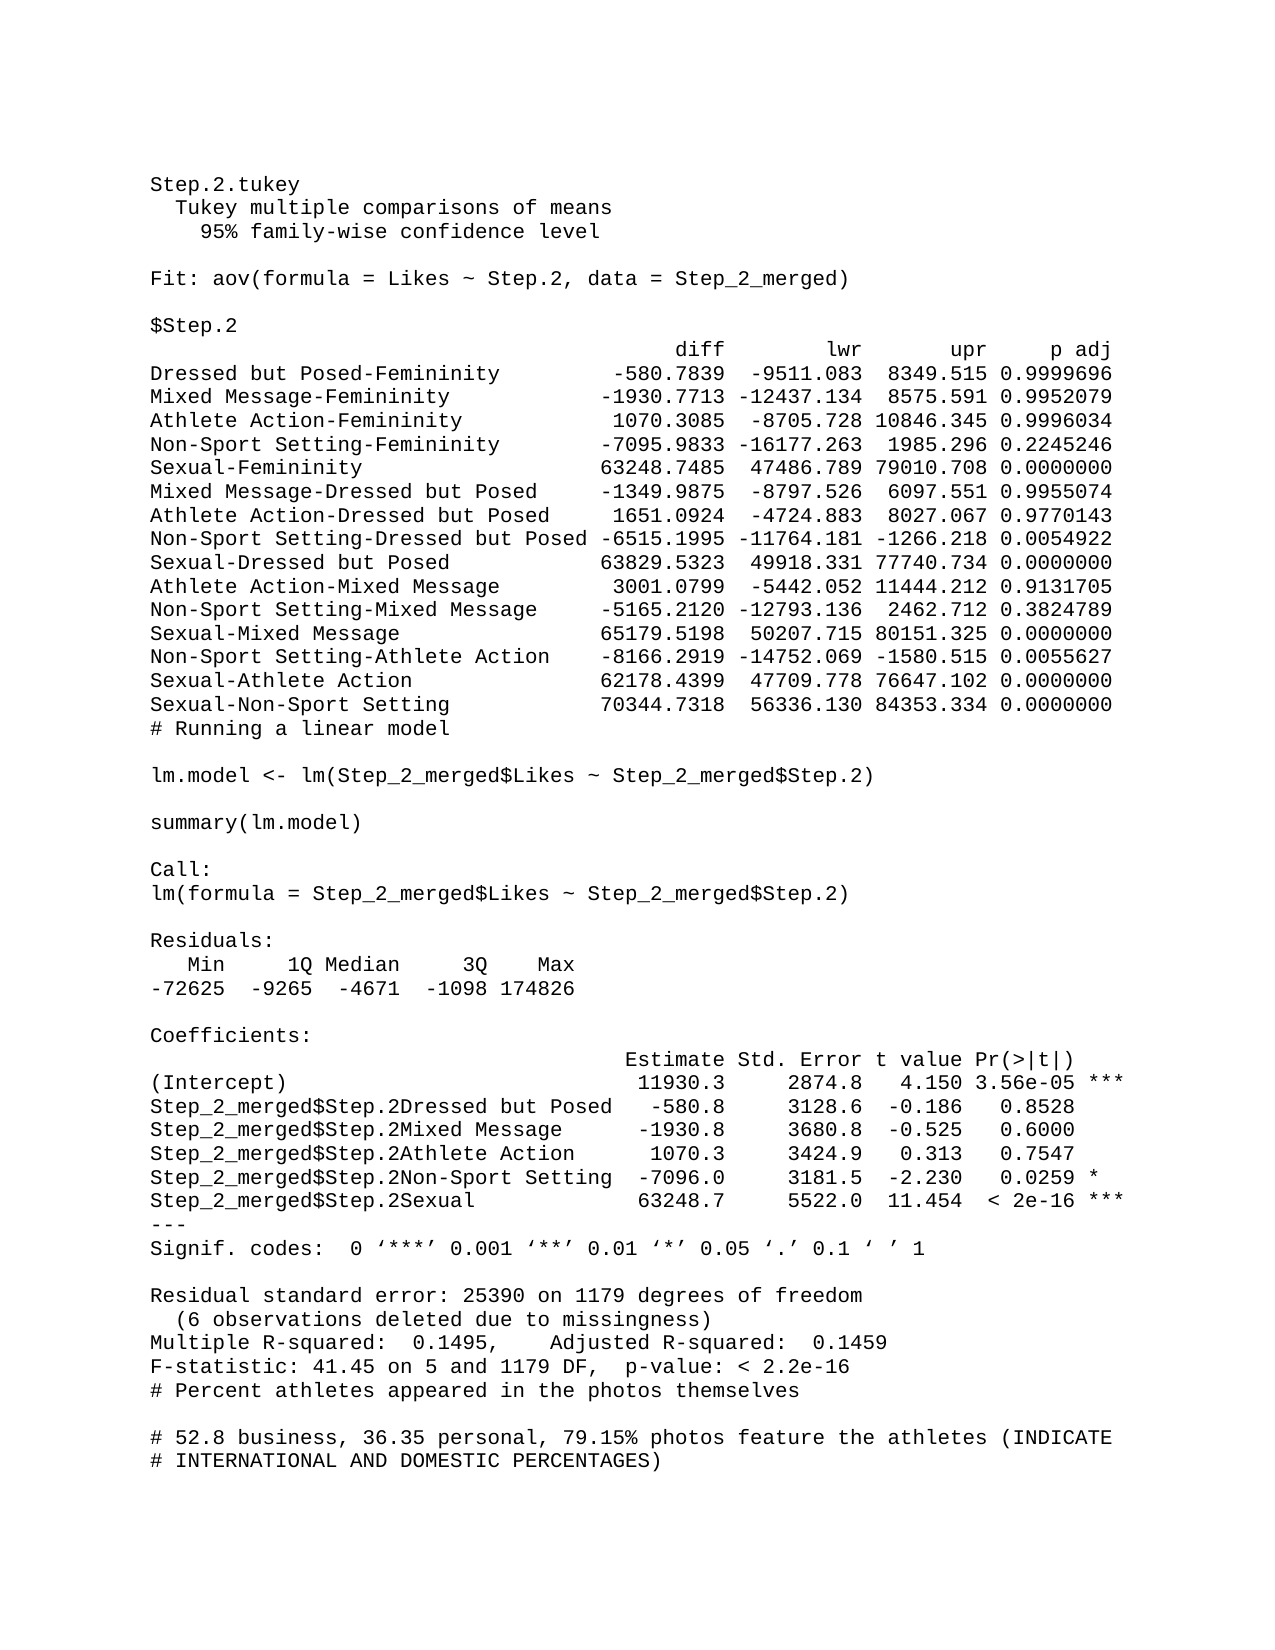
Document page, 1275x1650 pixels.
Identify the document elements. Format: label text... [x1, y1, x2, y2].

text Mixed Message-Femininity -1930.7713 -12437.134 8575.591 0.9952079 [150, 386, 1125, 410]
text # INTERNATIONAL AND DOMESTIC PERCENTAGES) [150, 1451, 1125, 1474]
text F-statistic: 41.45 on 5 and 1179 DF, p-value: < 2.2e-16 [150, 1356, 1125, 1379]
text Signif. codes: 0 ‘***’ 0.001 ‘**’ 0.01 ‘*’ 0.05 ‘.’ 0.1 ‘ ’ 1 [150, 1238, 1125, 1261]
text lm.model <- lm(Step_2_merged$Likes ~ Step_2_merged$Step.2) [150, 765, 1125, 788]
text Non-Sport Setting-Dressed but Posed -6515.1995 -11764.181 -1266.218 0.0054922 [150, 528, 1125, 552]
text Dressed but Posed-Femininity -580.7839 -9511.083 8349.515 0.9999696 [150, 363, 1125, 386]
text # Running a linear model [150, 717, 1125, 741]
text $Step.2 [150, 316, 1125, 339]
text Residual standard error: 25390 on 1179 degrees of freedom [150, 1285, 1125, 1309]
text Athlete Action-Femininity 1070.3085 -8705.728 10846.345 0.9996034 [150, 410, 1125, 434]
text Step.2.tukey [150, 174, 1125, 197]
text Min 1Q Median 3Q Max [150, 954, 1125, 978]
text Multiple R-squared: 0.1495, Adjusted R-squared: 0.1459 [150, 1332, 1125, 1356]
text Step_2_merged$Step.2Mixed Message -1930.8 3680.8 -0.525 0.6000 [150, 1119, 1125, 1143]
text Residuals: [150, 930, 1125, 954]
text Step_2_merged$Step.2Dressed but Posed -580.8 3128.6 -0.186 0.8528 [150, 1096, 1125, 1119]
text Coefficients: [150, 1025, 1125, 1048]
text Step_2_merged$Step.2Sexual 63248.7 5522.0 11.454 < 2e-16 *** [150, 1190, 1125, 1214]
text 95% family-wise confidence level [150, 221, 1125, 244]
text (6 observations deleted due to missingness) [150, 1309, 1125, 1332]
text lm(formula = Step_2_merged$Likes ~ Step_2_merged$Step.2) [150, 883, 1125, 907]
text --- [150, 1214, 1125, 1238]
text Tukey multiple comparisons of means [150, 197, 1125, 221]
text -72625 -9265 -4671 -1098 174826 [150, 978, 1125, 1001]
text Non-Sport Setting-Femininity -7095.9833 -16177.263 1985.296 0.2245246 [150, 434, 1125, 457]
text Step_2_merged$Step.2Non-Sport Setting -7096.0 3181.5 -2.230 0.0259 * [150, 1167, 1125, 1190]
text Non-Sport Setting-Mixed Message -5165.2120 -12793.136 2462.712 0.3824789 [150, 599, 1125, 623]
text Fit: aov(formula = Likes ~ Step.2, data = Step_2_merged) [150, 268, 1125, 292]
text Sexual-Femininity 63248.7485 47486.789 79010.708 0.0000000 [150, 457, 1125, 481]
text Sexual-Mixed Message 65179.5198 50207.715 80151.325 0.0000000 [150, 623, 1125, 647]
text Mixed Message-Dressed but Posed -1349.9875 -8797.526 6097.551 0.9955074 [150, 481, 1125, 505]
text Step_2_merged$Step.2Athlete Action 1070.3 3424.9 0.313 0.7547 [150, 1143, 1125, 1167]
text diff lwr upr p adj [150, 339, 1125, 363]
text Athlete Action-Mixed Message 3001.0799 -5442.052 11444.212 0.9131705 [150, 576, 1125, 599]
text Sexual-Athlete Action 62178.4399 47709.778 76647.102 0.0000000 [150, 670, 1125, 694]
text Call: [150, 859, 1125, 883]
text # Percent athletes appeared in the photos themselves [150, 1379, 1125, 1403]
text Sexual-Dressed but Posed 63829.5323 49918.331 77740.734 0.0000000 [150, 552, 1125, 576]
text (Intercept) 11930.3 2874.8 4.150 3.56e-05 *** [150, 1072, 1125, 1096]
text Non-Sport Setting-Athlete Action -8166.2919 -14752.069 -1580.515 0.0055627 [150, 647, 1125, 670]
text Athlete Action-Dressed but Posed 1651.0924 -4724.883 8027.067 0.9770143 [150, 505, 1125, 528]
text Estimate Std. Error t value Pr(>|t|) [150, 1048, 1125, 1072]
text Sexual-Non-Sport Setting 70344.7318 56336.130 84353.334 0.0000000 [150, 694, 1125, 717]
text # 52.8 business, 36.35 personal, 79.15% photos feature the athletes (INDICATE [150, 1427, 1125, 1451]
text summary(lm.model) [150, 812, 1125, 836]
